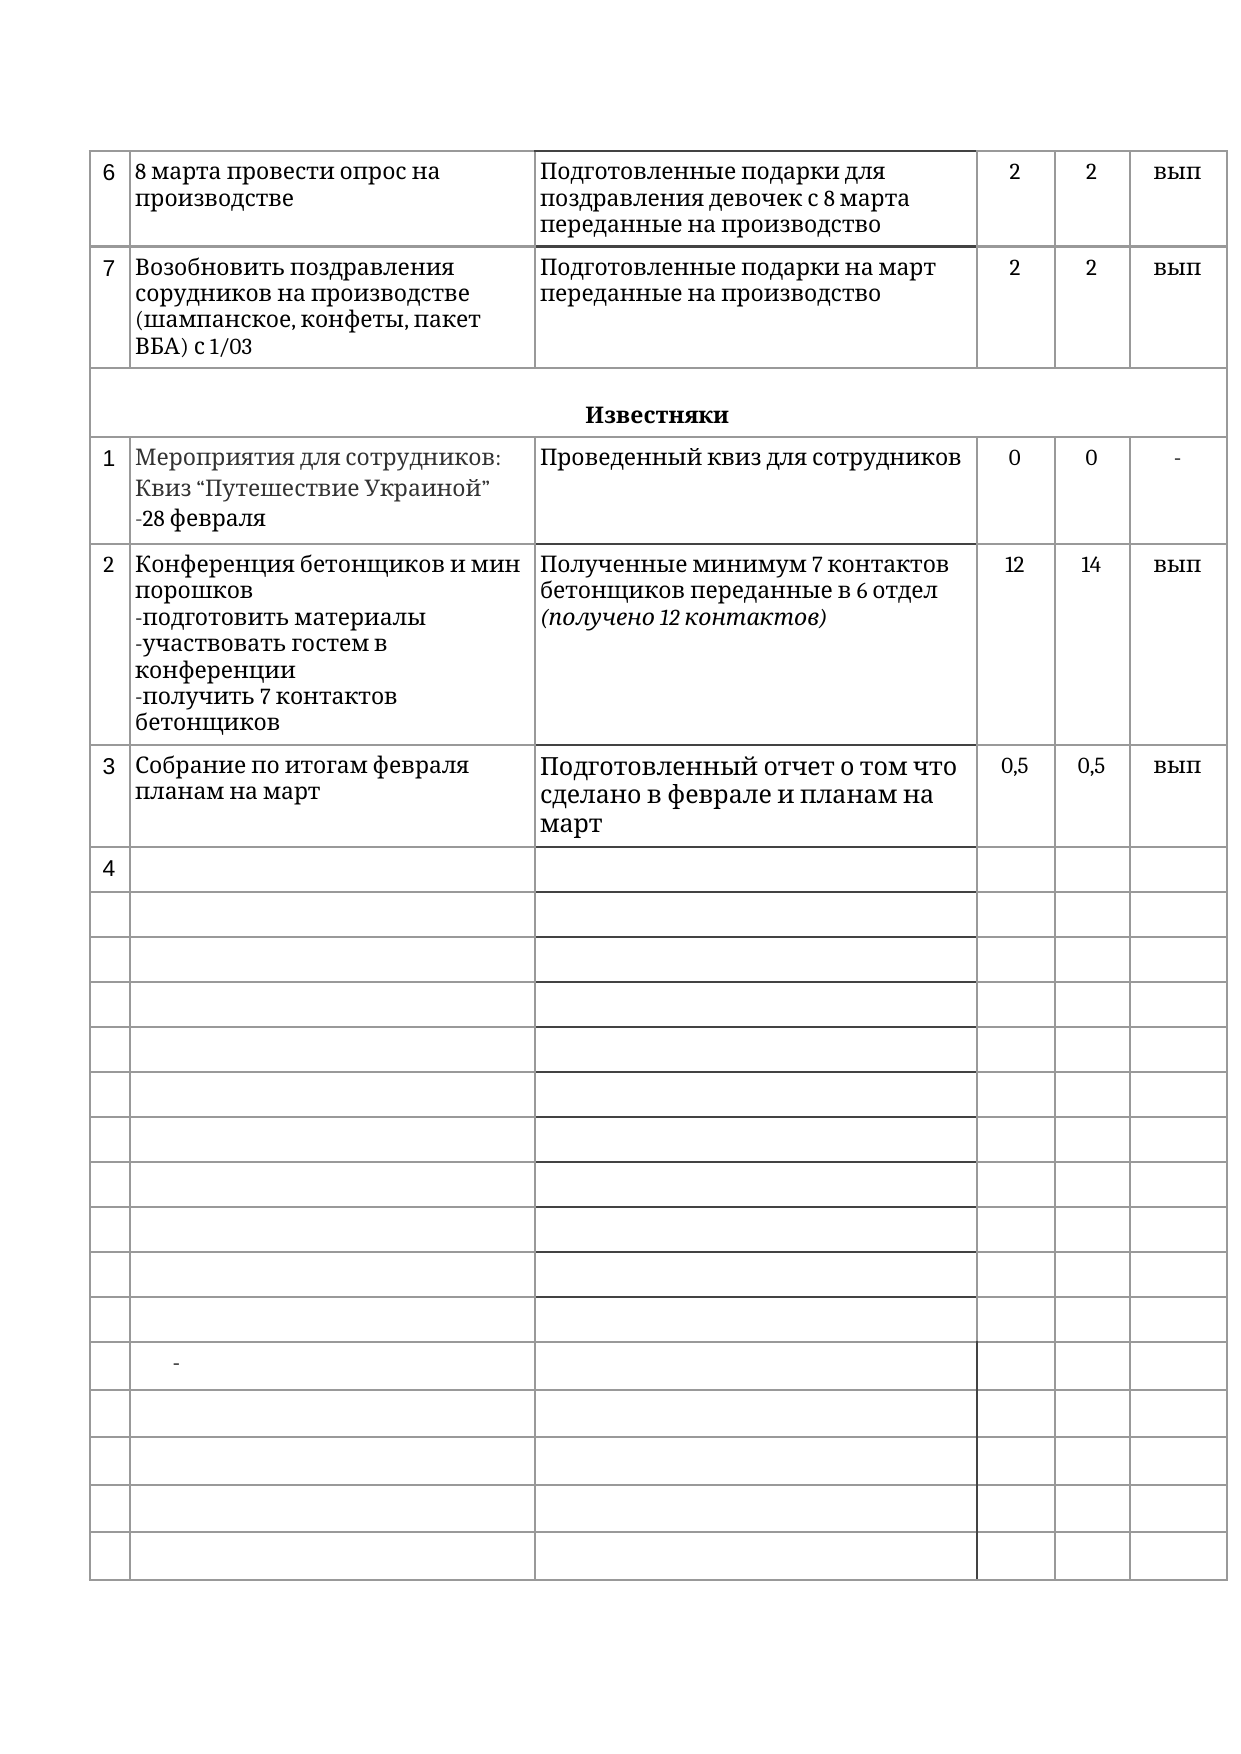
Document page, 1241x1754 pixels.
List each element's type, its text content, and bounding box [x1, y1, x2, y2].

table_cell Полученные минимум 7 контактов бетонщиков переданные в 6 отдел (получено 12 контактов) [536, 545, 976, 743]
table_cell [91, 1533, 129, 1578]
table_cell [536, 938, 976, 981]
table_cell [978, 1343, 1054, 1388]
table_cell [131, 1298, 534, 1341]
table_cell [978, 1298, 1054, 1341]
table_cell 6 [91, 152, 129, 245]
table_cell [91, 983, 129, 1026]
table_cell [1131, 1438, 1226, 1483]
table_cell [1131, 938, 1226, 981]
table_cell [131, 1163, 534, 1206]
table_cell вып [1131, 746, 1226, 846]
table_cell [131, 1343, 534, 1388]
table_cell [1131, 1073, 1226, 1116]
table_cell 1 [91, 438, 129, 543]
table_cell [131, 1073, 534, 1116]
table_cell [91, 1253, 129, 1296]
table_cell 12 [978, 545, 1054, 743]
table_cell [91, 1298, 129, 1341]
table_cell [1131, 1163, 1226, 1206]
table_cell [1056, 1253, 1129, 1296]
table_cell [131, 1253, 534, 1296]
table_cell [536, 1208, 976, 1251]
table_cell [1131, 848, 1226, 891]
table_cell [1056, 1533, 1129, 1578]
table_cell вып [1131, 152, 1226, 245]
table_cell [91, 1028, 129, 1071]
table_cell 3 [91, 746, 129, 846]
table_cell Мероприятия для сотрудников: Квиз “Путешествие Украиной” -28 февраля [131, 438, 534, 543]
table_cell 2 [978, 152, 1054, 245]
table_cell [91, 1208, 129, 1251]
table_cell [131, 1391, 534, 1436]
table_cell [131, 1118, 534, 1161]
table_cell [536, 1163, 976, 1206]
table_cell [1131, 1391, 1226, 1436]
table_cell [91, 1118, 129, 1161]
table_cell Возобновить поздравления сорудников на производстве (шампанское, конфеты, пакет ВБА) с 1/03 [131, 248, 534, 367]
table_cell [1131, 1208, 1226, 1251]
table_cell [1056, 983, 1129, 1026]
table_cell 0,5 [978, 746, 1054, 846]
table_cell [1056, 1343, 1129, 1388]
table_cell [1131, 1118, 1226, 1161]
table_cell [978, 848, 1054, 891]
table_cell [536, 1118, 976, 1161]
table_cell [536, 1028, 976, 1071]
table_cell [1131, 1486, 1226, 1531]
table_cell Подготовленные подарки на март переданные на производство [536, 248, 976, 367]
table_cell [1056, 1438, 1129, 1483]
table_cell [91, 1486, 129, 1531]
table_cell 0 [978, 438, 1054, 543]
table_cell 14 [1056, 545, 1129, 743]
table_cell 0 [1056, 438, 1129, 543]
table_cell Проведенный квиз для сотрудников [536, 438, 976, 543]
table_cell [1056, 1391, 1129, 1436]
table_cell [91, 1391, 129, 1436]
table_cell [1056, 848, 1129, 891]
table_cell [1131, 1343, 1226, 1388]
table_cell [91, 893, 129, 936]
table_cell 4 [91, 848, 129, 891]
table_cell Подготовленный отчет о том что сделано в феврале и планам на март [536, 746, 976, 846]
table_cell [978, 1028, 1054, 1071]
table_cell [536, 1073, 976, 1116]
table_cell [978, 1438, 1054, 1483]
table_cell [536, 1391, 976, 1436]
table_cell [536, 1298, 976, 1341]
table_cell [978, 1118, 1054, 1161]
table_cell Подготовленные подарки для поздравления девочек с 8 марта переданные на производство [536, 152, 976, 245]
table_cell - [1131, 438, 1226, 543]
table_cell [536, 1343, 976, 1388]
table_cell [536, 1486, 976, 1531]
table_cell [1056, 1298, 1129, 1341]
table_cell вып [1131, 545, 1226, 743]
table_cell [978, 893, 1054, 936]
table_cell [978, 1253, 1054, 1296]
table_cell 7 [91, 248, 129, 367]
table_cell [1056, 1208, 1129, 1251]
table_cell [1056, 1163, 1129, 1206]
table_cell 2 [978, 248, 1054, 367]
table_cell 2 [91, 545, 129, 743]
table_cell [1131, 1028, 1226, 1071]
table_cell [978, 1486, 1054, 1531]
table_cell [91, 938, 129, 981]
table_cell Конференция бетонщиков и мин порошков -подготовить материалы -участвовать гостем в конференции -получить 7 контактов бетонщиков [131, 545, 534, 743]
table_cell 0,5 [1056, 746, 1129, 846]
table_cell 2 [1056, 248, 1129, 367]
table_cell [978, 1533, 1054, 1578]
table_cell [131, 1438, 534, 1483]
table_cell [1056, 1028, 1129, 1071]
table_cell [536, 1438, 976, 1483]
table_cell [536, 848, 976, 891]
table_cell 2 [1056, 152, 1129, 245]
table_cell [978, 983, 1054, 1026]
table_cell [978, 1208, 1054, 1251]
table_cell [131, 1486, 534, 1531]
table_cell [131, 848, 534, 891]
table_cell вып [1131, 248, 1226, 367]
table_cell [1056, 893, 1129, 936]
table_cell [1131, 893, 1226, 936]
table_cell [536, 1253, 976, 1296]
table_cell 8 марта провести опрос на производстве [131, 152, 534, 245]
table_cell [91, 1073, 129, 1116]
table_cell [978, 1163, 1054, 1206]
table_cell Собрание по итогам февраля планам на март [131, 746, 534, 846]
table_cell [978, 938, 1054, 981]
table_cell [1056, 1073, 1129, 1116]
table_cell [978, 1073, 1054, 1116]
table_cell [91, 1163, 129, 1206]
table_cell [536, 1533, 976, 1578]
table_cell [1056, 1486, 1129, 1531]
table_cell [131, 893, 534, 936]
table_cell [91, 1438, 129, 1483]
table_cell [1131, 1298, 1226, 1341]
table_cell [536, 983, 976, 1026]
table_cell [1131, 1533, 1226, 1578]
table_cell [536, 893, 976, 936]
table_cell [131, 1533, 534, 1578]
table_cell [131, 983, 534, 1026]
table_cell [1056, 1118, 1129, 1161]
table_cell [91, 1343, 129, 1388]
table_cell [131, 938, 534, 981]
table_cell [978, 1391, 1054, 1436]
table_cell [1131, 983, 1226, 1026]
table_cell [131, 1208, 534, 1251]
table_cell Известняки [91, 369, 1226, 436]
table_cell [1056, 938, 1129, 981]
table_cell [1131, 1253, 1226, 1296]
table_cell [131, 1028, 534, 1071]
